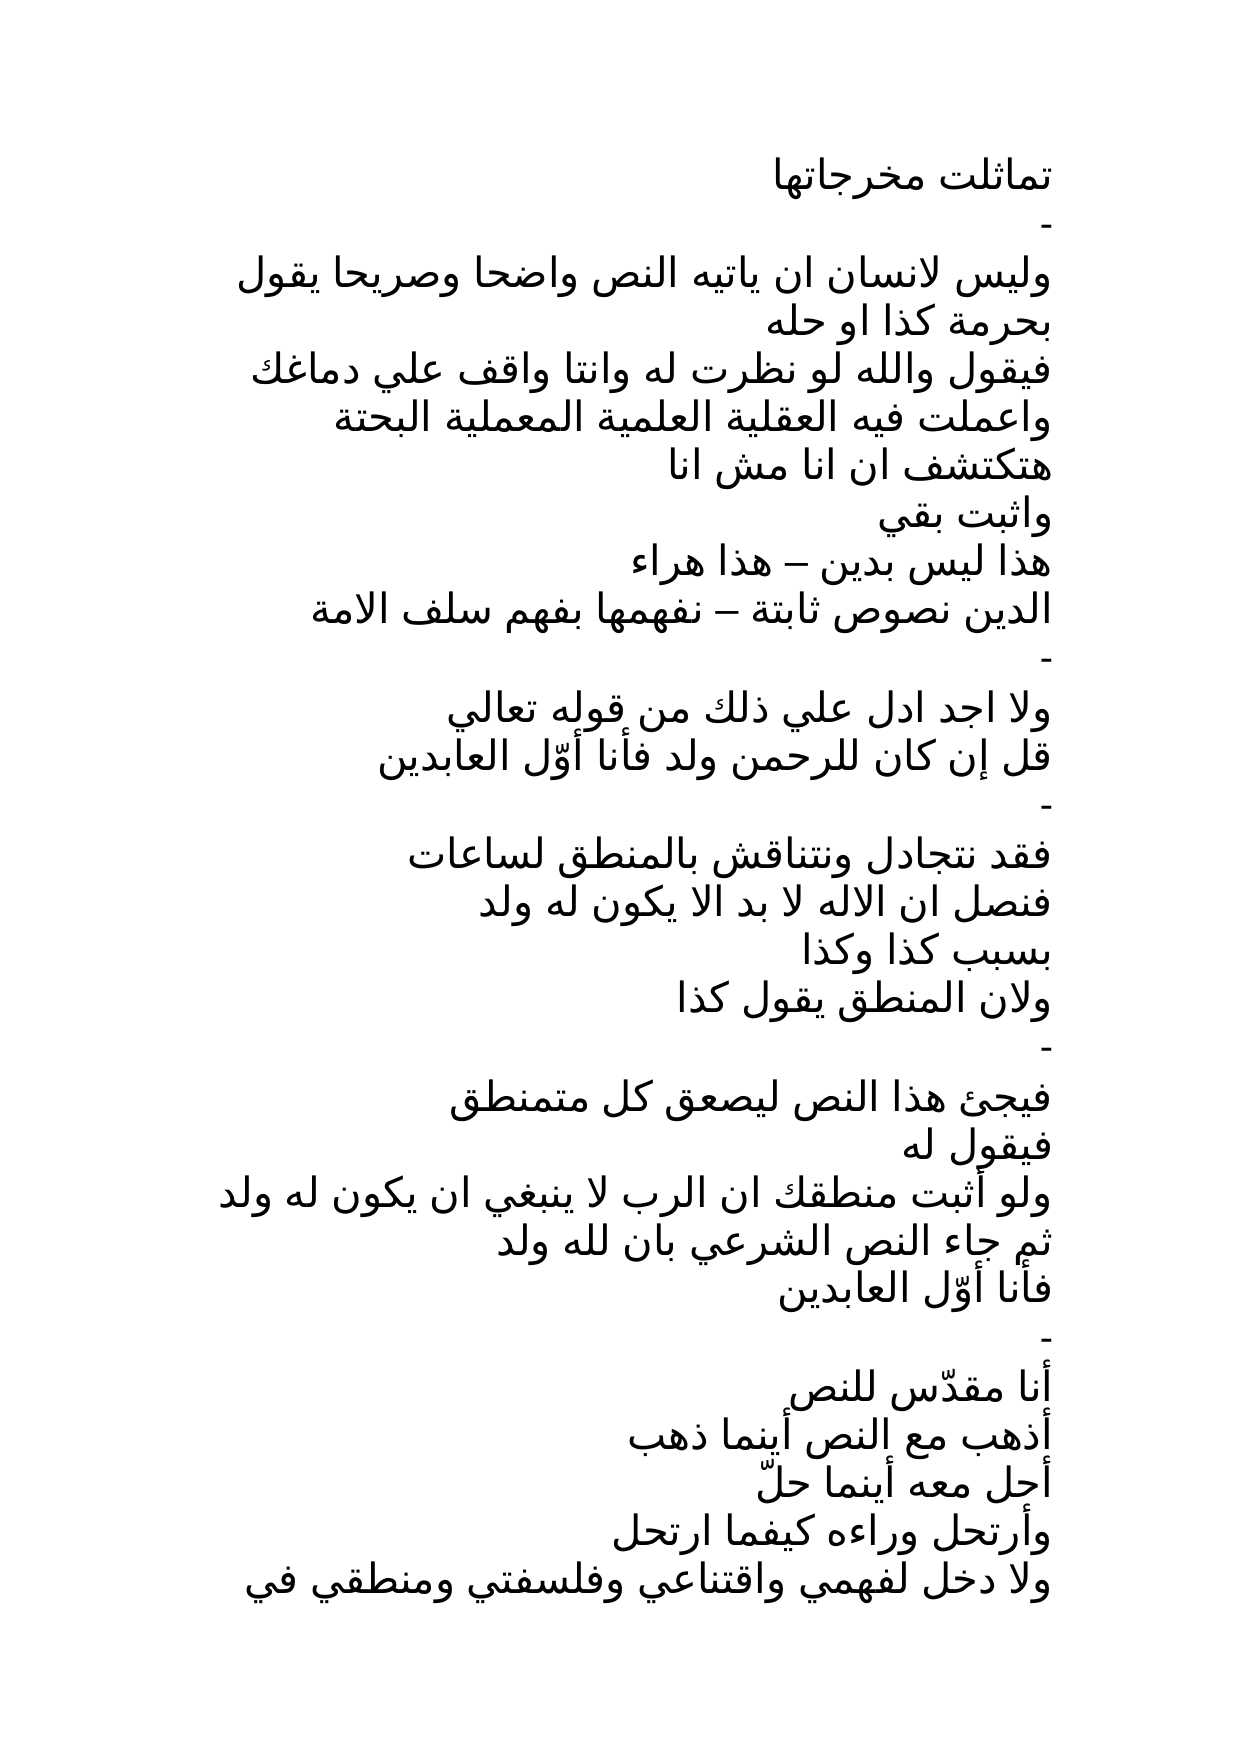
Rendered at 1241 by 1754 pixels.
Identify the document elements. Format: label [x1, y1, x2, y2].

text [187, 150, 1053, 1602]
